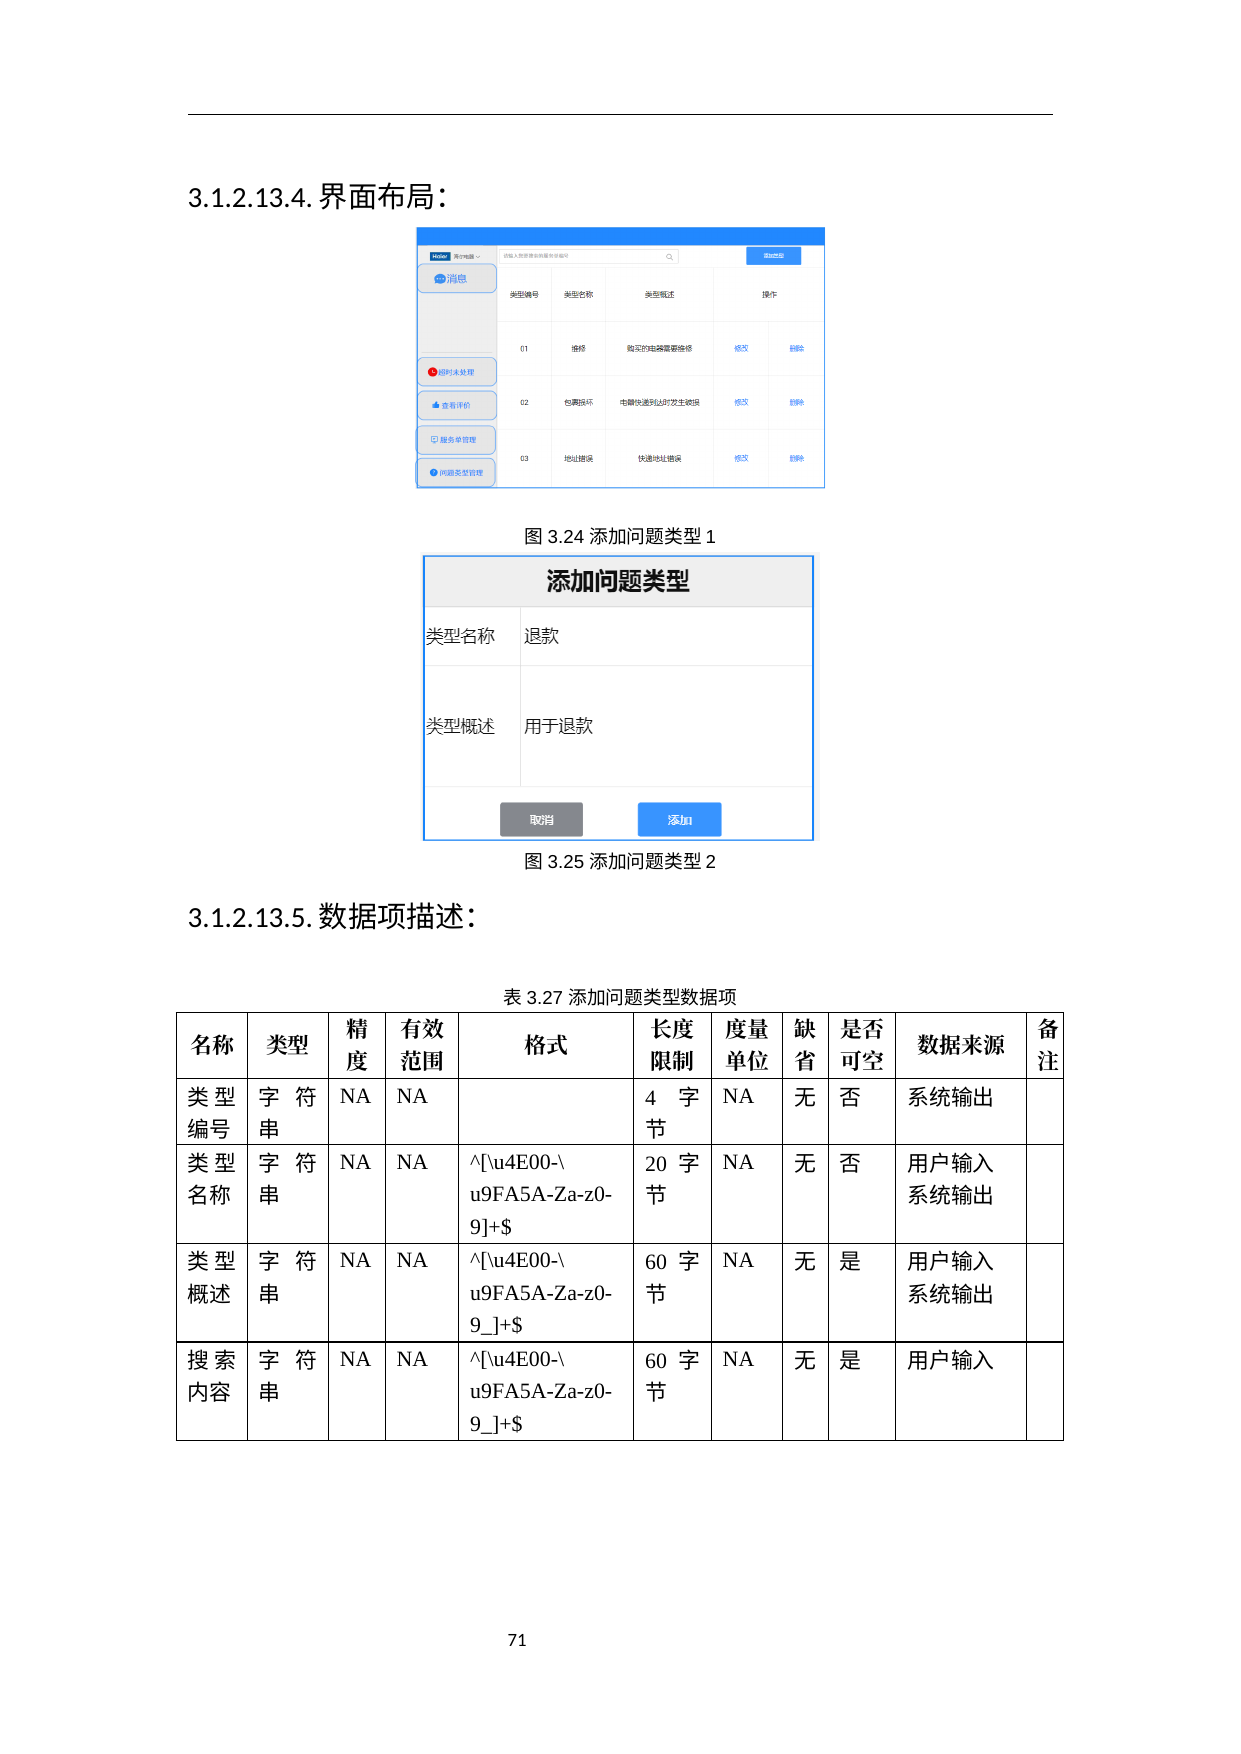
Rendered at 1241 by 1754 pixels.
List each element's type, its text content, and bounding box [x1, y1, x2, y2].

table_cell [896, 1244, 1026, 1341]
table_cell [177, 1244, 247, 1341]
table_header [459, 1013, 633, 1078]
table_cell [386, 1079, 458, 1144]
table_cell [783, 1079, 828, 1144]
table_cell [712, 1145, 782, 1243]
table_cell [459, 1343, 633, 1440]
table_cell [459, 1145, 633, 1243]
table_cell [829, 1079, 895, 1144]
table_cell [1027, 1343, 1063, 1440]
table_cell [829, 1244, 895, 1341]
picture [415, 227, 826, 489]
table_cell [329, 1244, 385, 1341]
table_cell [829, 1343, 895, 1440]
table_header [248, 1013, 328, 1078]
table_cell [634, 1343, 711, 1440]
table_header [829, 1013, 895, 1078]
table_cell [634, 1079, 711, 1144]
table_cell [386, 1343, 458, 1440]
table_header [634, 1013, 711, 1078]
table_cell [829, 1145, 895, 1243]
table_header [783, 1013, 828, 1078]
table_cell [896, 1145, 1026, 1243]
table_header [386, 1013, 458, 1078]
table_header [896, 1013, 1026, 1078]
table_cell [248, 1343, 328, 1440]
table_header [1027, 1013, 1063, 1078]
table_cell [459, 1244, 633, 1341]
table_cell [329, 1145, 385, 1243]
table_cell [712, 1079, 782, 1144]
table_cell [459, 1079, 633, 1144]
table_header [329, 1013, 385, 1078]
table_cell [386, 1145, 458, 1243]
text 图 3.24 添加问题类型1 [187, 519, 1053, 552]
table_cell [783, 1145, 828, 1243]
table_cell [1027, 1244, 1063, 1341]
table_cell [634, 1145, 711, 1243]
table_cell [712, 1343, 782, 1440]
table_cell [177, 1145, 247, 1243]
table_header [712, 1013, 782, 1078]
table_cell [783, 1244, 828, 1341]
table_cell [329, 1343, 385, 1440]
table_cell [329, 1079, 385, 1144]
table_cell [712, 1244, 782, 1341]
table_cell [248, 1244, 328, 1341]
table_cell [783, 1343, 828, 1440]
subtitle 数据项描述： [187, 882, 1053, 947]
text 图 3.25 添加问题类型2 [187, 844, 1053, 877]
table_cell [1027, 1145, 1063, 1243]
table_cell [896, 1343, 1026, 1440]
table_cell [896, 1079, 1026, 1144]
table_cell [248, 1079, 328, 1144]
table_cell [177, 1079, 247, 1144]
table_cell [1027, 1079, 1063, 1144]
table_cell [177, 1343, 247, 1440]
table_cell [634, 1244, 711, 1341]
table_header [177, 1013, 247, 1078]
picture [420, 552, 820, 841]
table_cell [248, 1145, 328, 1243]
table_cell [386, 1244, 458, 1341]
subtitle 界面布局： [187, 162, 1053, 227]
